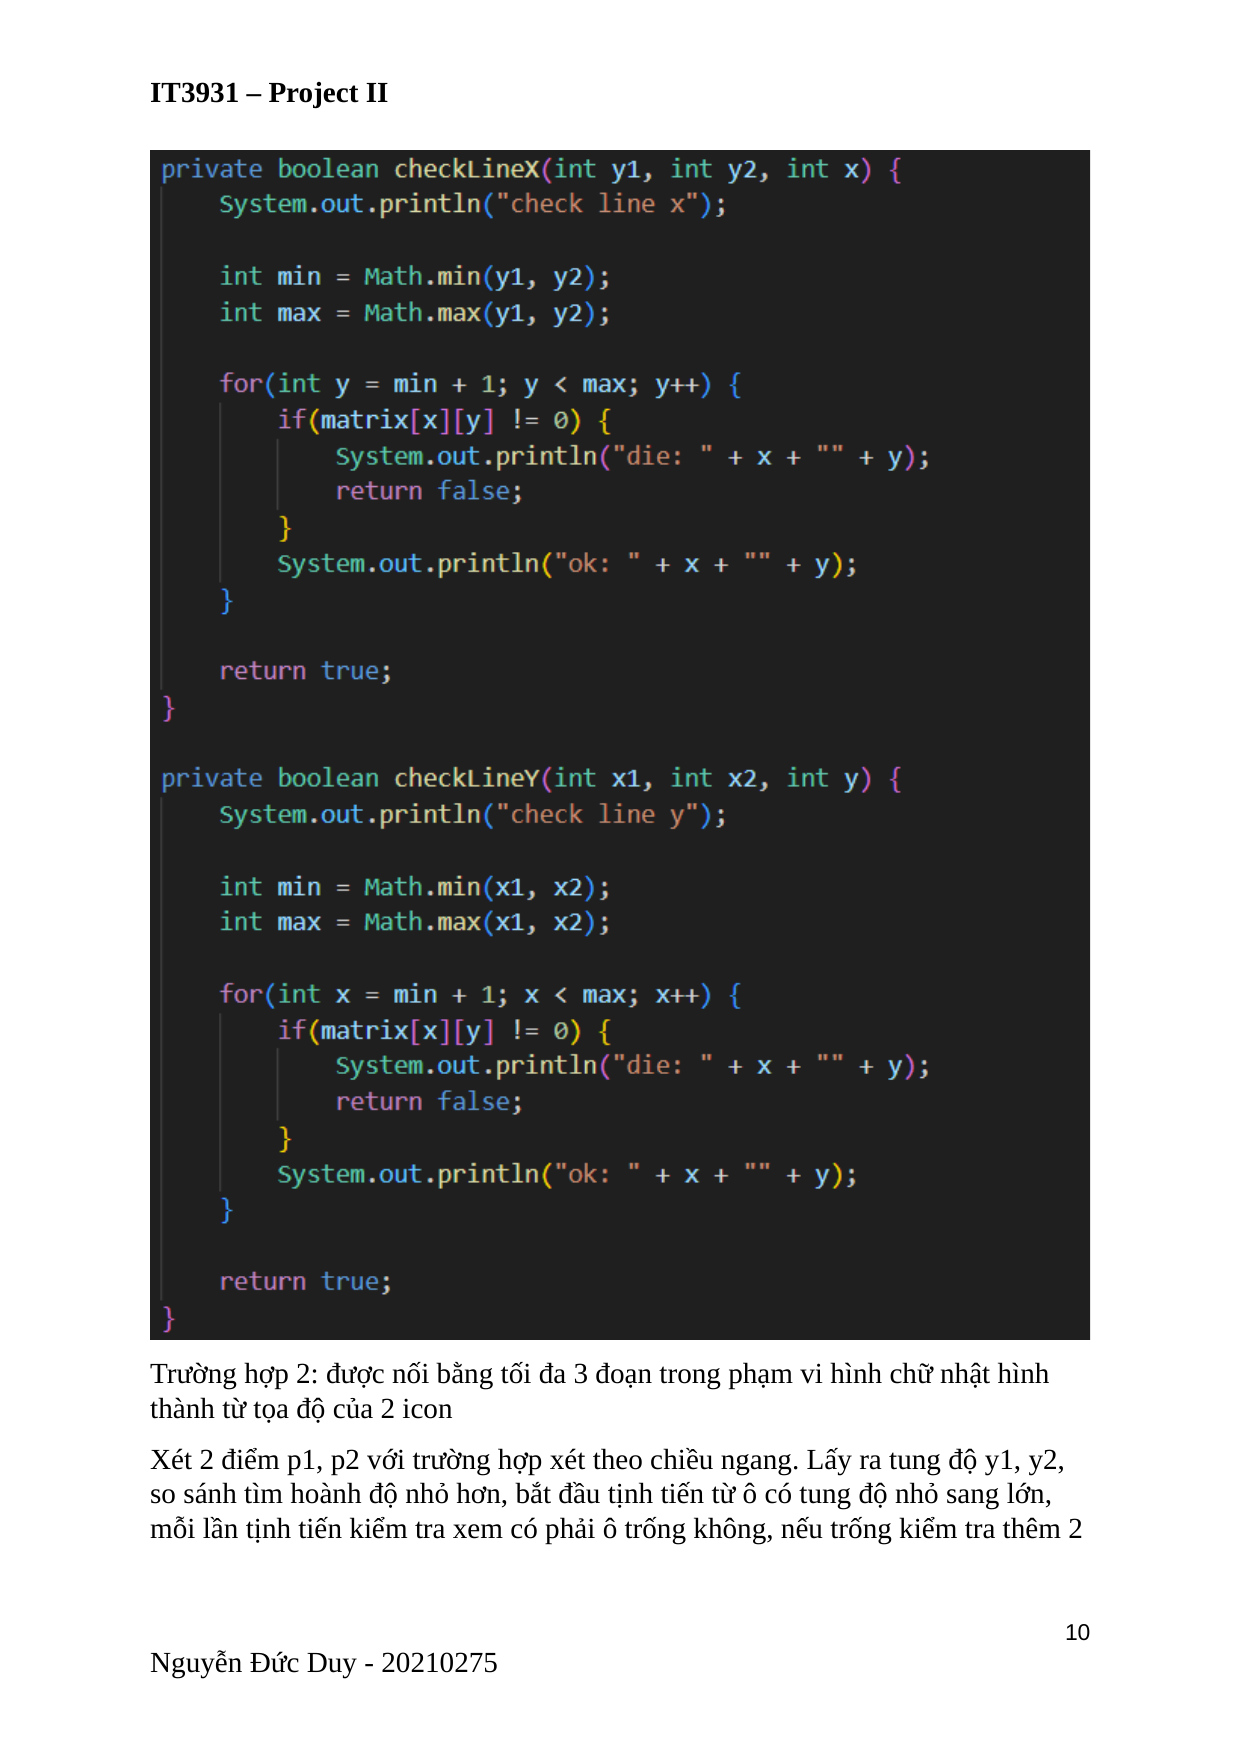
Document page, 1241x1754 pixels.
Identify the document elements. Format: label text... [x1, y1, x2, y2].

picture [150, 150, 1091, 1340]
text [150, 1442, 1090, 1545]
text Trường hợp 2: được nối bằng tối đa 3 đoạn trong phạm vi hình chữ nhật hình thành từ tọa độ của 2 icon [150, 1357, 1090, 1424]
